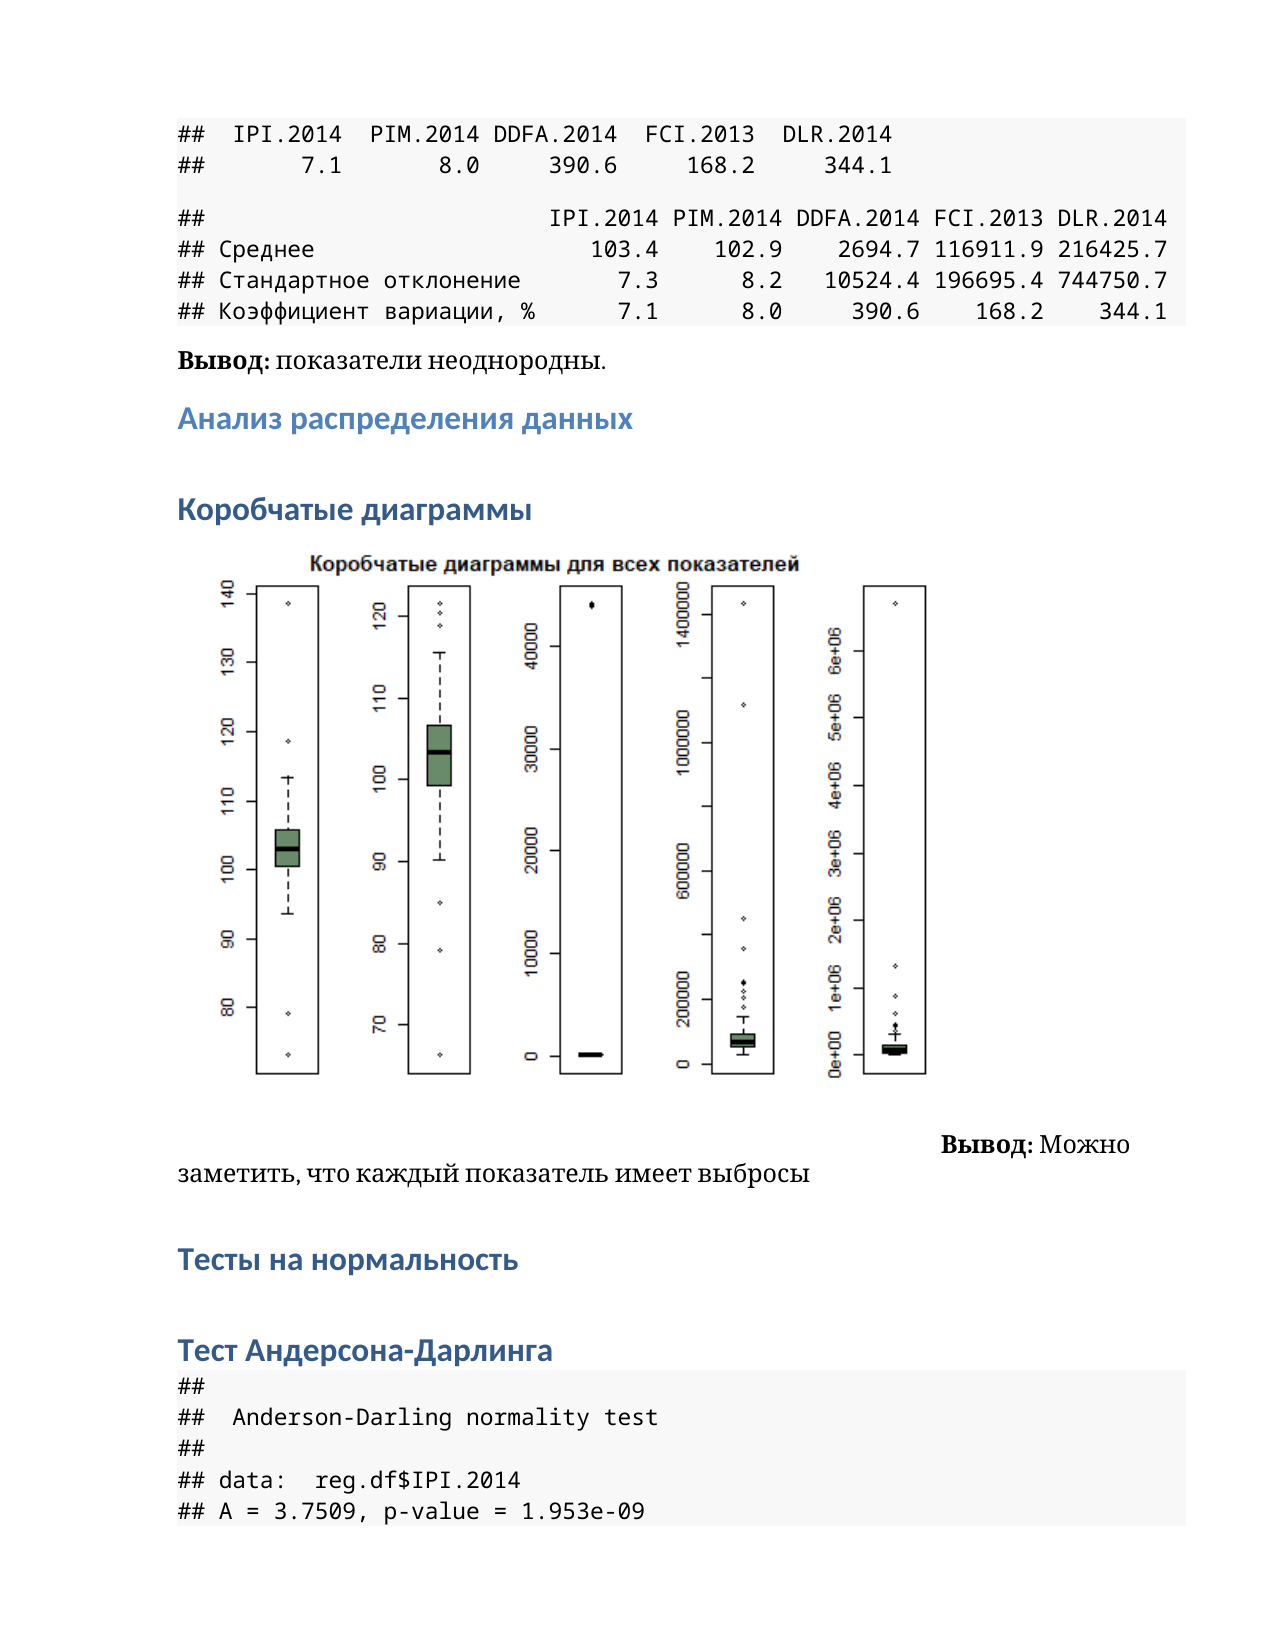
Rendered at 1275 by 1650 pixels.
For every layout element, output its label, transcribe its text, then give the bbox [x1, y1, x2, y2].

subtitle Тесты на нормальность [177, 1238, 1186, 1279]
subtitle Тест Андерсона-Дарлинга [177, 1329, 1186, 1370]
text ## IPI.2014 PIM.2014 DDFA.2014 FCI.2013 DLR.2014 ## 7.1 8.0 390.6 168.2 344.1 [177, 118, 1186, 181]
text Вывод: показатели неоднородны. [177, 347, 1186, 376]
picture [177, 547, 935, 1154]
subtitle Анализ распределения данных [177, 397, 1186, 438]
text ## ## Anderson-Darling normality test ## ## data: reg.df$IPI.2014 ## A = 3.7509, p-value = 1.953e-09 [177, 1370, 1186, 1526]
subtitle Коробчатые диаграммы [177, 488, 1186, 528]
text ## IPI.2014 PIM.2014 DDFA.2014 FCI.2013 DLR.2014 ## Среднее 103.4 102.9 2694.7 116911.9 216425.7 ## Стандартное отклонение 7.3 8.2 10524.4 196695.4 744750.7 ## Коэффициент вариации, % 7.1 8.0 390.6 168.2 344.1 [177, 201, 1186, 326]
